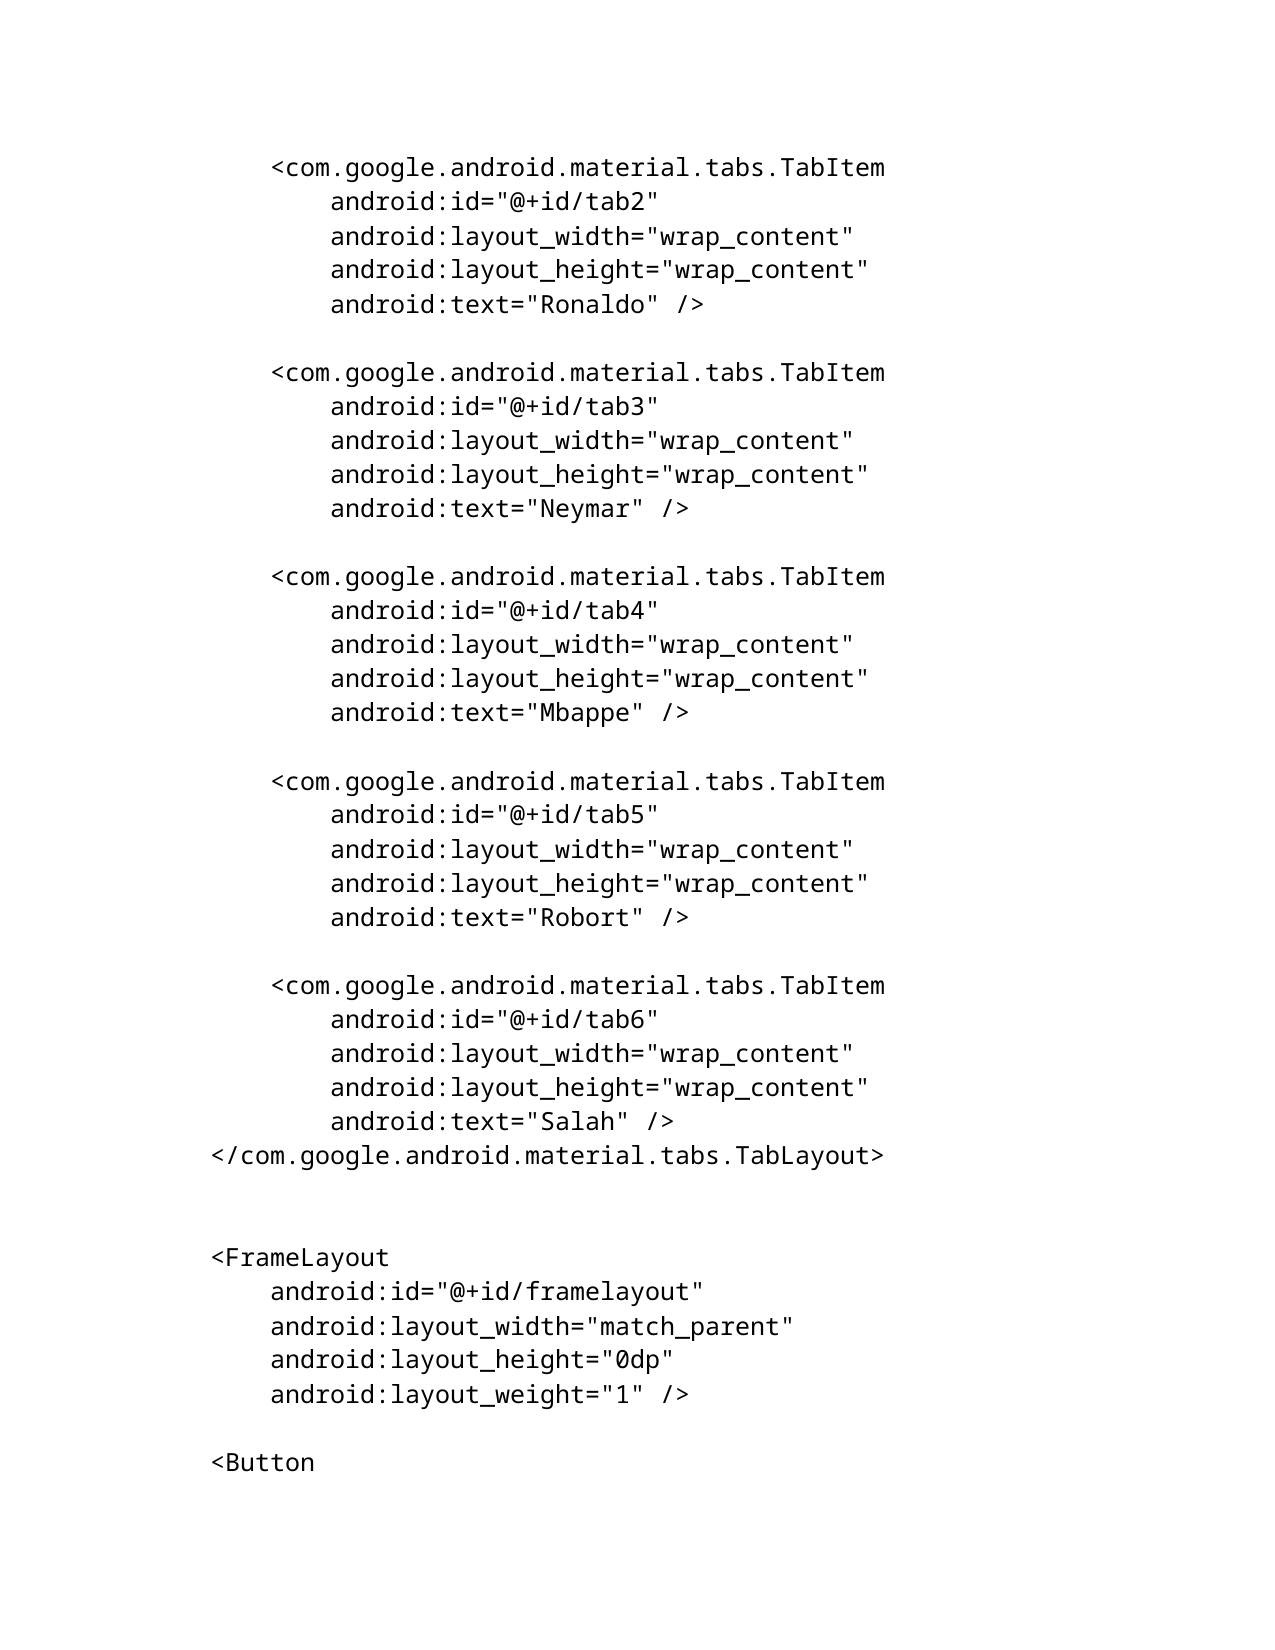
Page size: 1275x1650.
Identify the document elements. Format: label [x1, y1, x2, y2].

text [150, 150, 1125, 1478]
